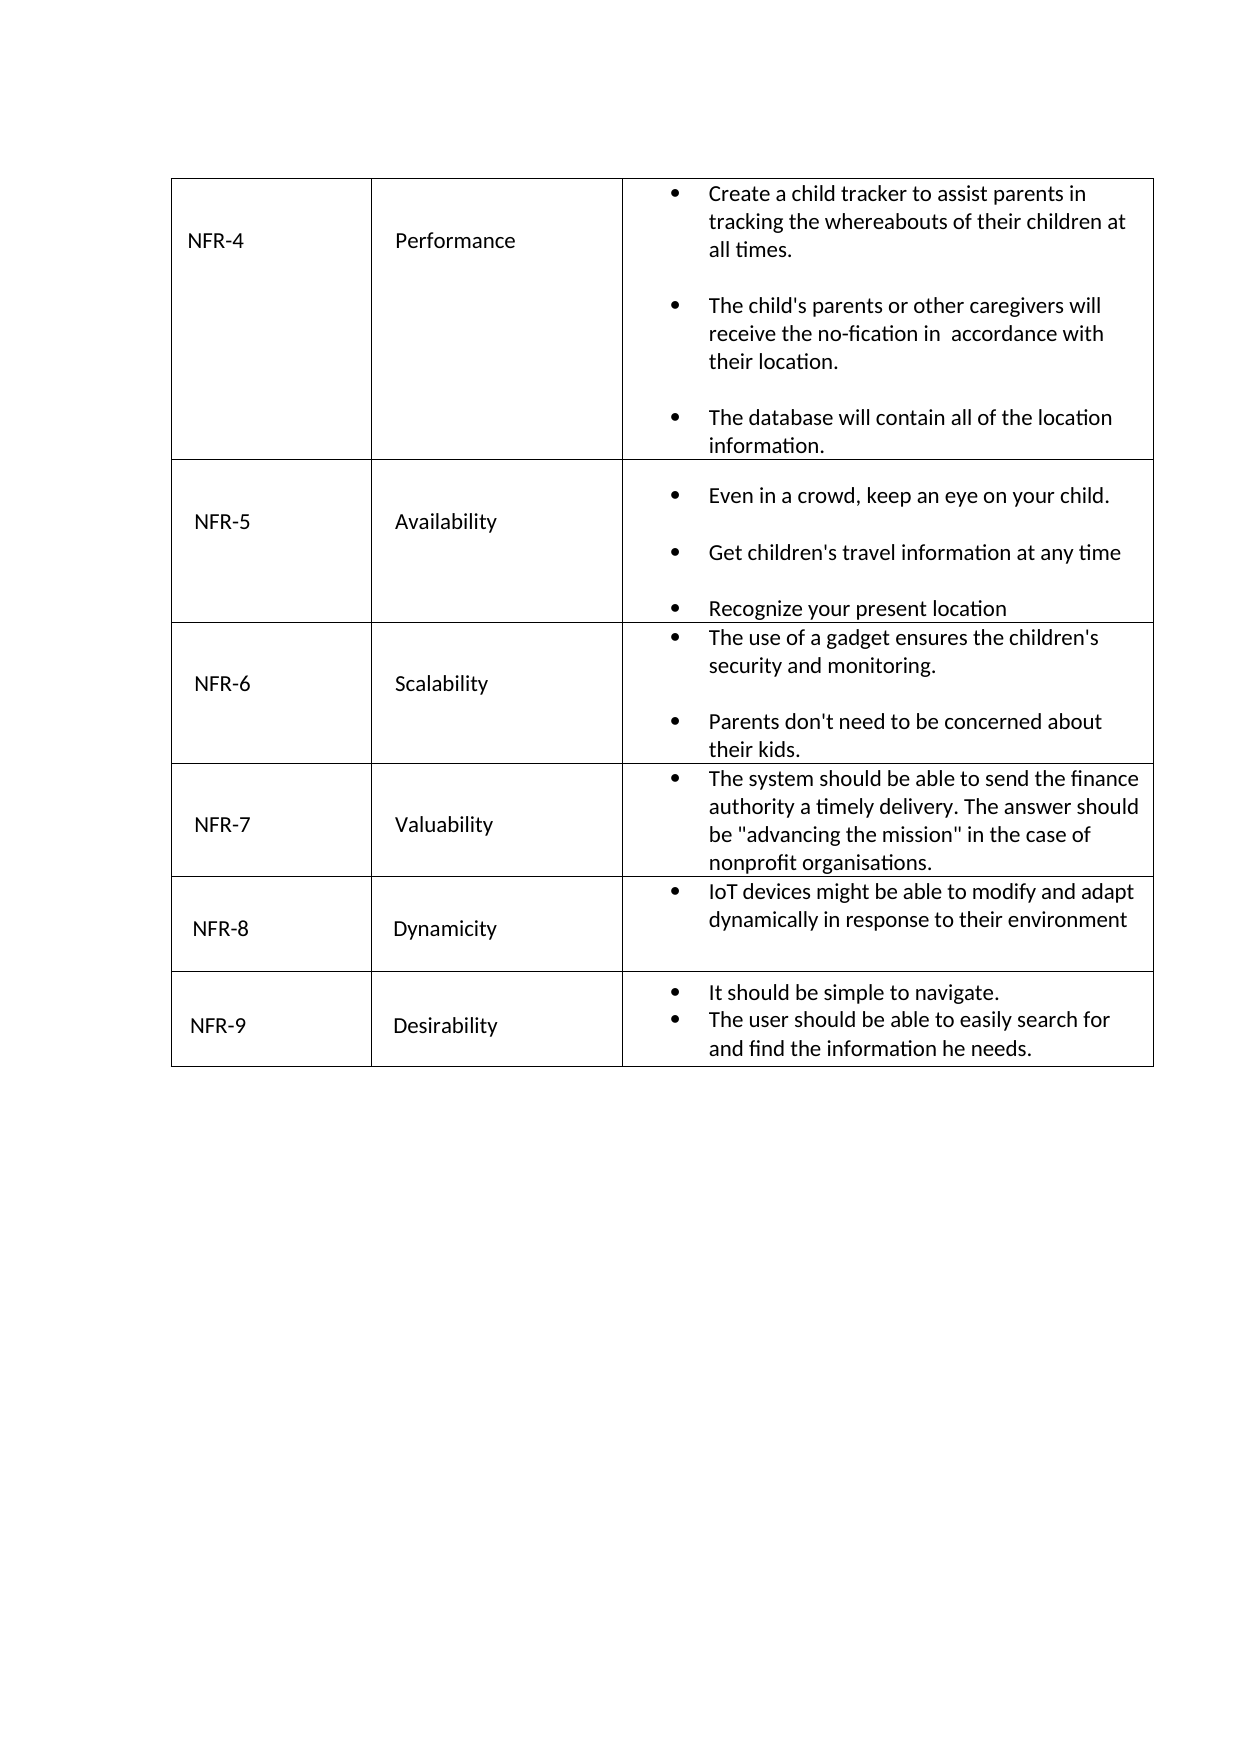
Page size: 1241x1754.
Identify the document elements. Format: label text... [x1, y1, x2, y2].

table_cell IoT devices might be able to modify and adapt dynamically in response to their environment [623, 877, 1153, 971]
table_cell NFR-9 [172, 972, 371, 1066]
table_header Performance [372, 179, 622, 459]
table_cell NFR-5 [172, 460, 371, 622]
table_cell Scalability [372, 623, 622, 763]
table_header Create a child tracker to assist parents in tracking the whereabouts of their children at all times. The child's parents or other caregivers will receive the no-fication in accordance with their location. The database will contain all of the location information. [623, 179, 1153, 459]
table_cell The system should be able to send the finance authority a timely delivery. The answer should be "advancing the mission" in the case of nonprofit organisations. [623, 764, 1153, 876]
table_cell NFR-8 [172, 877, 371, 971]
table_cell NFR-6 [172, 623, 371, 763]
table_cell Even in a crowd, keep an eye on your child. Get children's travel information at any time Recognize your present location [623, 460, 1153, 622]
table_cell Valuability [372, 764, 622, 876]
table_cell NFR-7 [172, 764, 371, 876]
table_cell Dynamicity [372, 877, 622, 971]
table_header NFR-4 [172, 179, 371, 459]
table_cell Availability [372, 460, 622, 622]
table_cell It should be simple to navigate. The user should be able to easily search for and find the information he needs. [623, 972, 1153, 1066]
table_cell The use of a gadget ensures the children's security and monitoring. Parents don't need to be concerned about their kids. [623, 623, 1153, 763]
table_cell Desirability [372, 972, 622, 1066]
